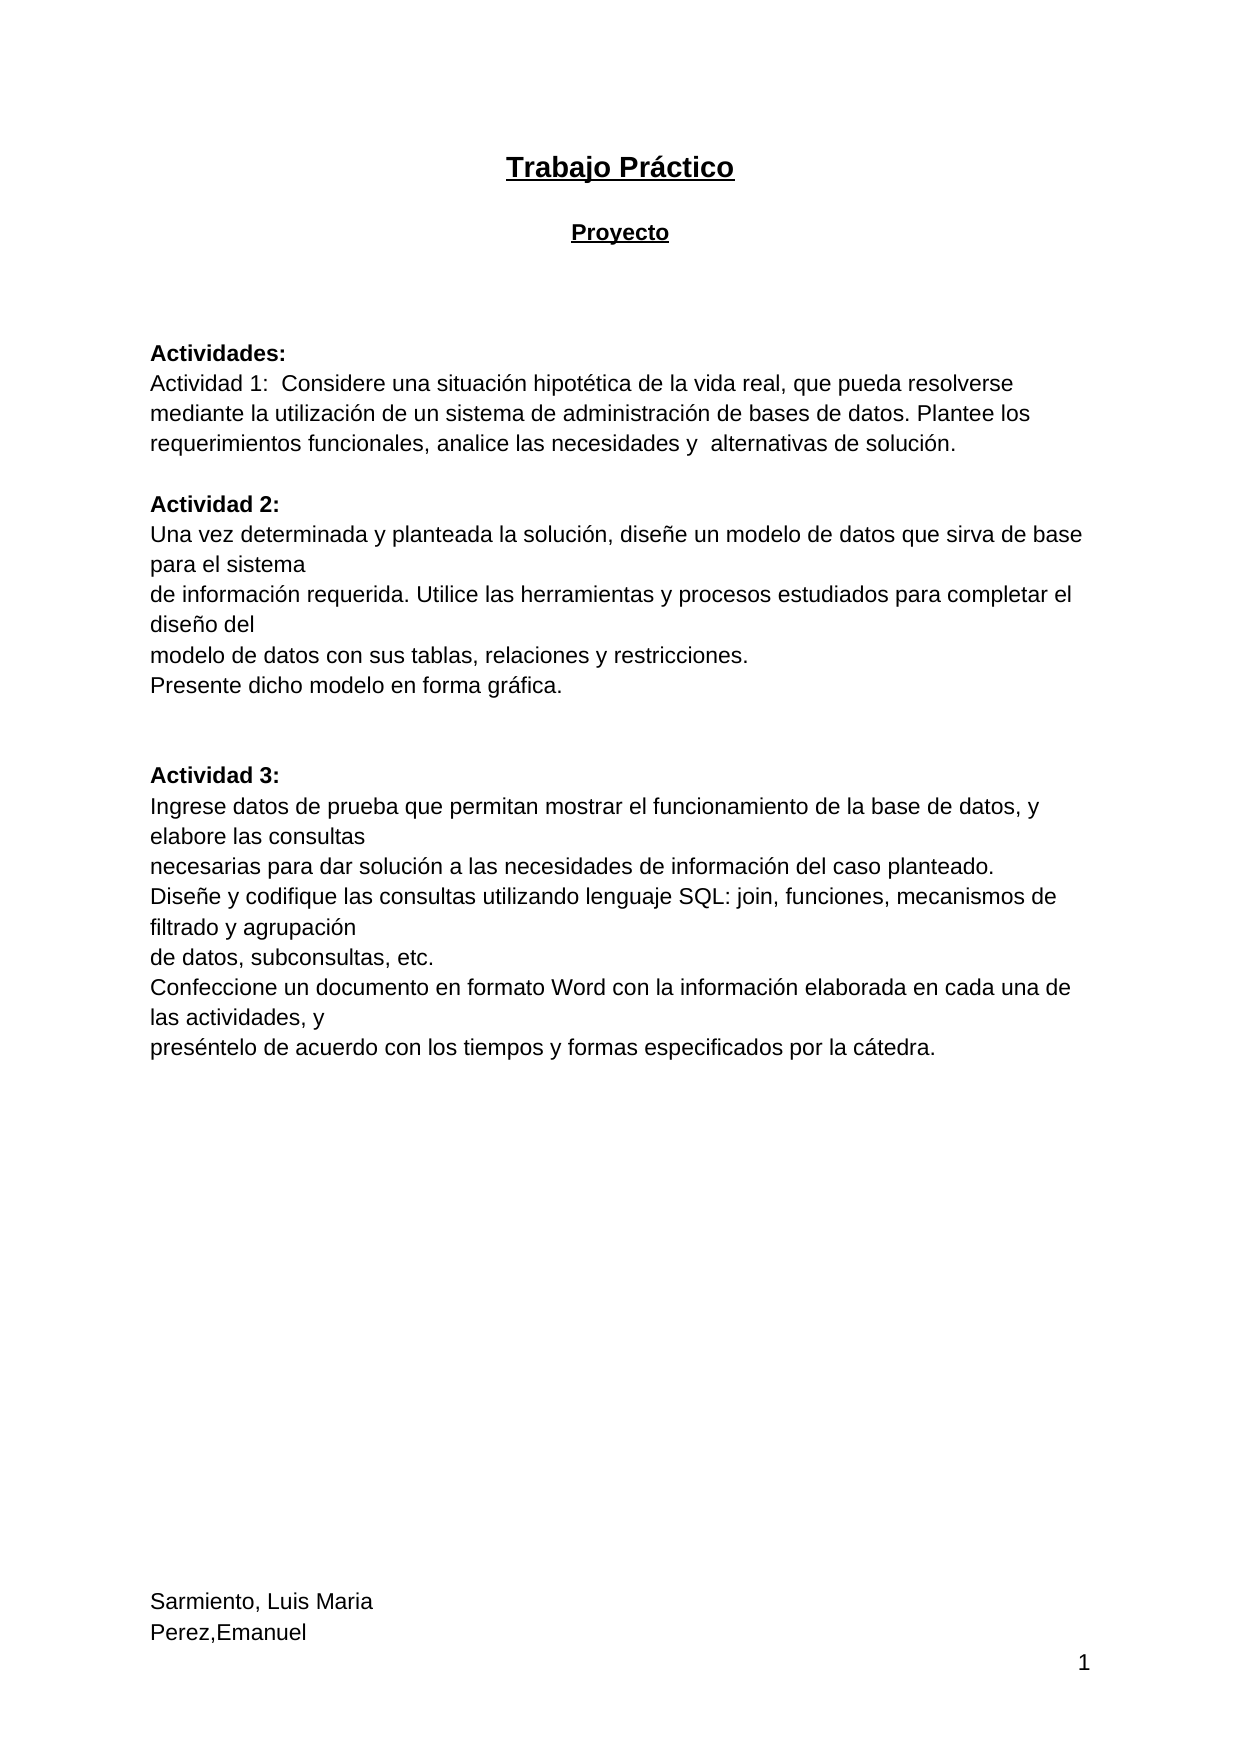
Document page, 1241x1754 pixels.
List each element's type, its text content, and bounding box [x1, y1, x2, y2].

text Diseñe y codifique las consultas utilizando lenguaje SQL: join, funciones, mecanismos de filtrado y agrupación [150, 883, 1090, 940]
text Ingrese datos de prueba que permitan mostrar el funcionamiento de la base de datos, y elabore las consultas [150, 793, 1090, 849]
text de datos, subconsultas, etc. [150, 944, 1090, 970]
text de información requerida. Utilice las herramientas y procesos estudiados para completar el diseño del [150, 581, 1090, 638]
text necesarias para dar solución a las necesidades de información del caso planteado. [150, 853, 1090, 879]
text Confeccione un documento en formato Word con la información elaborada en cada una de las actividades, y [150, 974, 1090, 1031]
text Trabajo Práctico [150, 150, 1090, 183]
text Una vez determinada y planteada la solución, diseñe un modelo de datos que sirva de base para el sistema [150, 521, 1090, 577]
text Presente dicho modelo en forma gráfica. [150, 672, 1090, 698]
text Actividades: [150, 339, 1090, 366]
text modelo de datos con sus tablas, relaciones y restricciones. [150, 642, 1090, 668]
text Actividad 3: [150, 762, 1090, 789]
text Actividad 2: [150, 491, 1090, 517]
text preséntelo de acuerdo con los tiempos y formas especificados por la cátedra. [150, 1034, 1090, 1061]
text Proyecto [150, 219, 1090, 245]
text Actividad 1: Considere una situación hipotética de la vida real, que pueda resolverse mediante la utilización de un sistema de administración de bases de datos. Plantee los requerimientos funcionales, analice las necesidades y alternativas de solución. [150, 370, 1090, 457]
